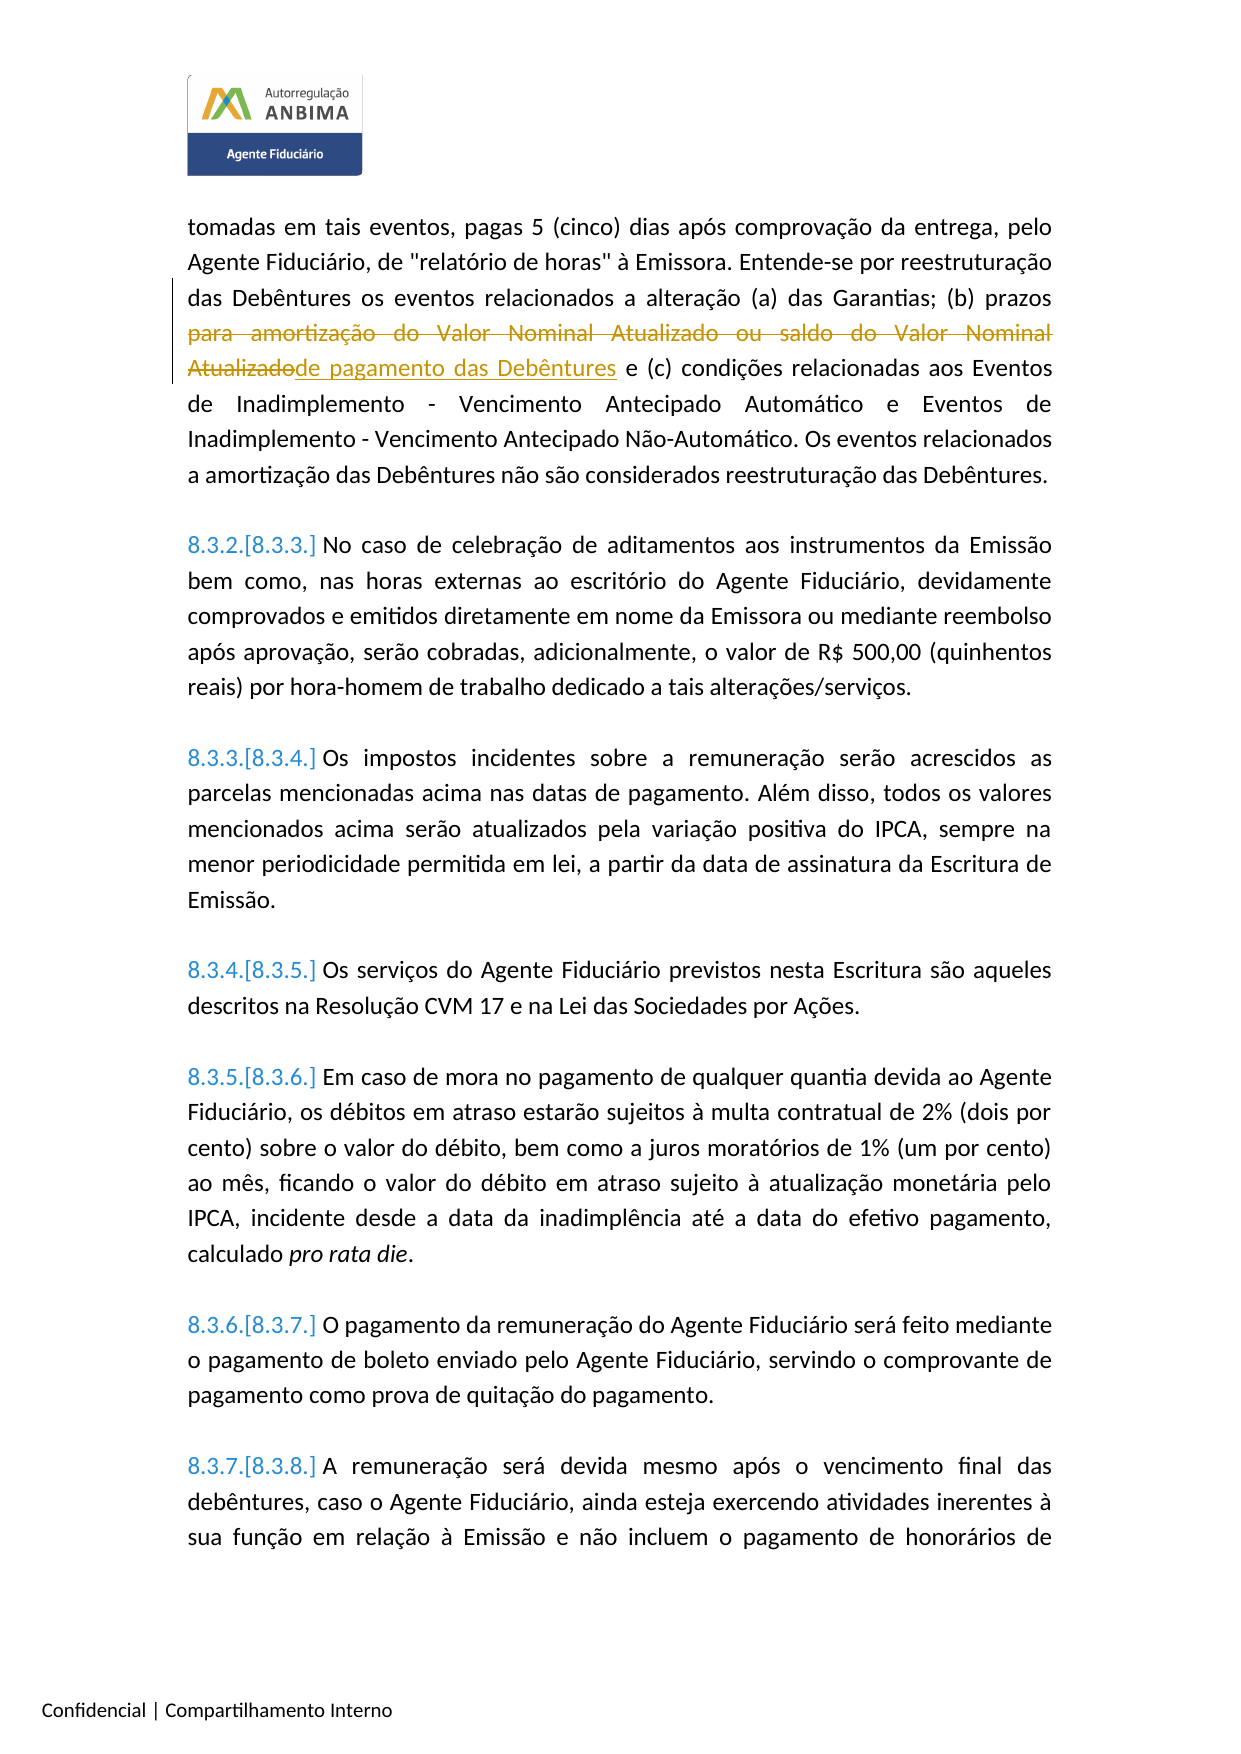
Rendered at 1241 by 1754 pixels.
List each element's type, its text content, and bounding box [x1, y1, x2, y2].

subtitle Em caso de mora no pagamento de qualquer quantia devida ao Agente Fiduciário, os débitos em atraso estarão sujeitos à multa contratual de 2% (dois por cento) sobre o valor do débito, bem como a juros moratórios de 1% (um por cento) ao mês, ficando o valor do débito em atraso sujeito à atualização monetária pelo IPCA, incidente desde a data da inadimplência até a data do efetivo pagamento, calculado pro rata die. [187, 1057, 1053, 1269]
subtitle No caso de celebração de aditamentos aos instrumentos da Emissão bem como, nas horas externas ao escritório do Agente Fiduciário, devidamente comprovados e emitidos diretamente em nome da Emissora ou mediante reembolso após aprovação, serão cobradas, adicionalmente, o valor de R$ 500,00 (quinhentos reais) por hora-homem de trabalho dedicado a tais alterações/serviços. [187, 526, 1053, 703]
subtitle Os serviços do Agente Fiduciário previstos nesta Escritura são aqueles descritos na Resolução CVM 17 e na Lei das Sociedades por Ações. [187, 951, 1053, 1021]
subtitle Os impostos incidentes sobre a remuneração serão acrescidos as parcelas mencionadas acima nas datas de pagamento. Além disso, todos os valores mencionados acima serão atualizados pela variação positiva do IPCA, sempre na menor periodicidade permitida em lei, a partir da data de assinatura da Escritura de Emissão. [187, 738, 1053, 915]
subtitle O pagamento da remuneração do Agente Fiduciário será feito mediante o pagamento de boleto enviado pelo Agente Fiduciário, servindo o comprovante de pagamento como prova de quitação do pagamento. [187, 1305, 1053, 1411]
picture [187, 75, 363, 176]
